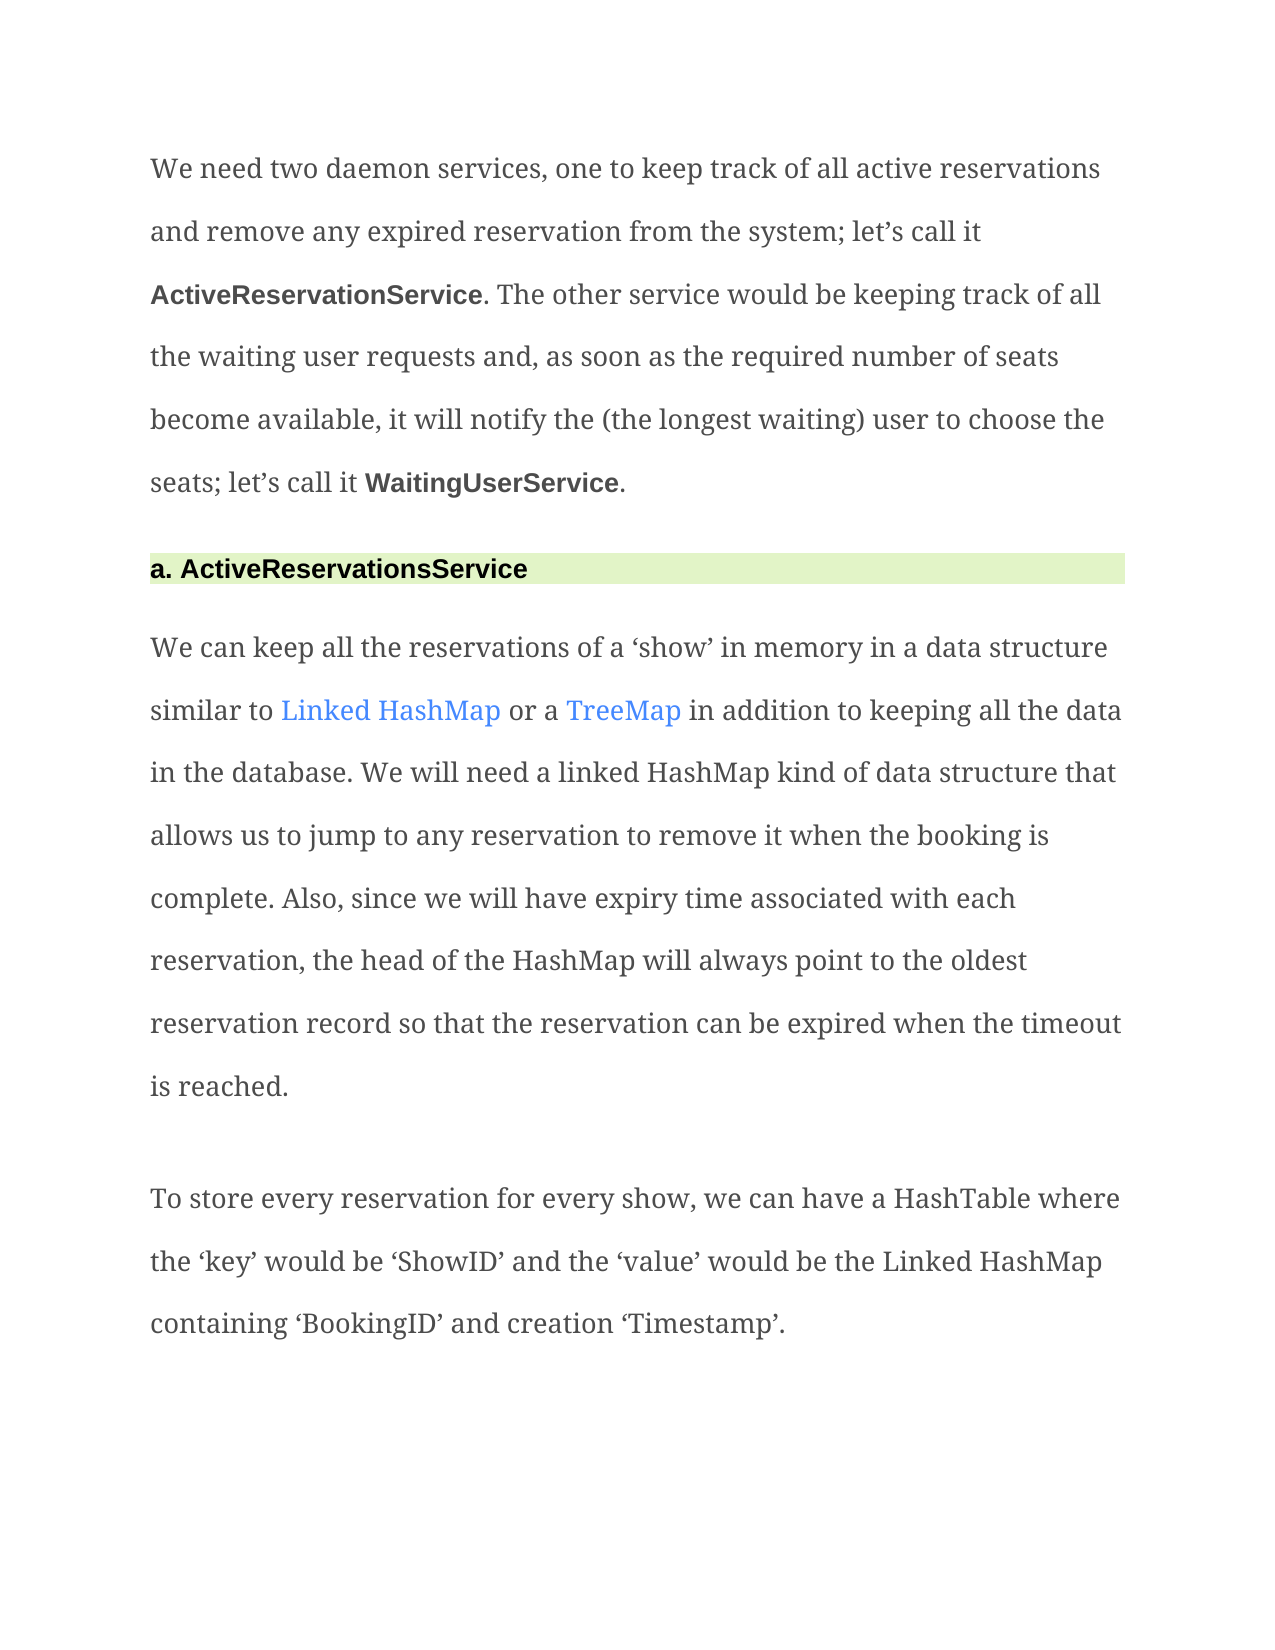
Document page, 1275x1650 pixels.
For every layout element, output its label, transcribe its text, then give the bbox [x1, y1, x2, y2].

text We can keep all the reservations of a ‘show’ in memory in a data structure similar to Linked HashMap or a TreeMap in addition to keeping all the data in the database. We will need a linked HashMap kind of data structure that allows us to jump to any reservation to remove it when the booking is complete. Also, since we will have expiry time associated with each reservation, the head of the HashMap will always point to the oldest reservation record so that the reservation can be expired when the timeout is reached. [150, 629, 1125, 1104]
text a. ActiveReservationsService [150, 553, 1125, 584]
text To store every reservation for every show, we can have a HashTable where the ‘key’ would be ‘ShowID’ and the ‘value’ would be the Linked HashMap containing ‘BookingID’ and creation ‘Timestamp’. [150, 1179, 1125, 1342]
text We need two daemon services, one to keep track of all active reservations and remove any expired reservation from the system; let’s call it ActiveReservationService. The other service would be keeping track of all the waiting user requests and, as soon as the required number of seats become available, it will notify the (the longest waiting) user to choose the seats; let’s call it WaitingUserService. [150, 150, 1125, 500]
